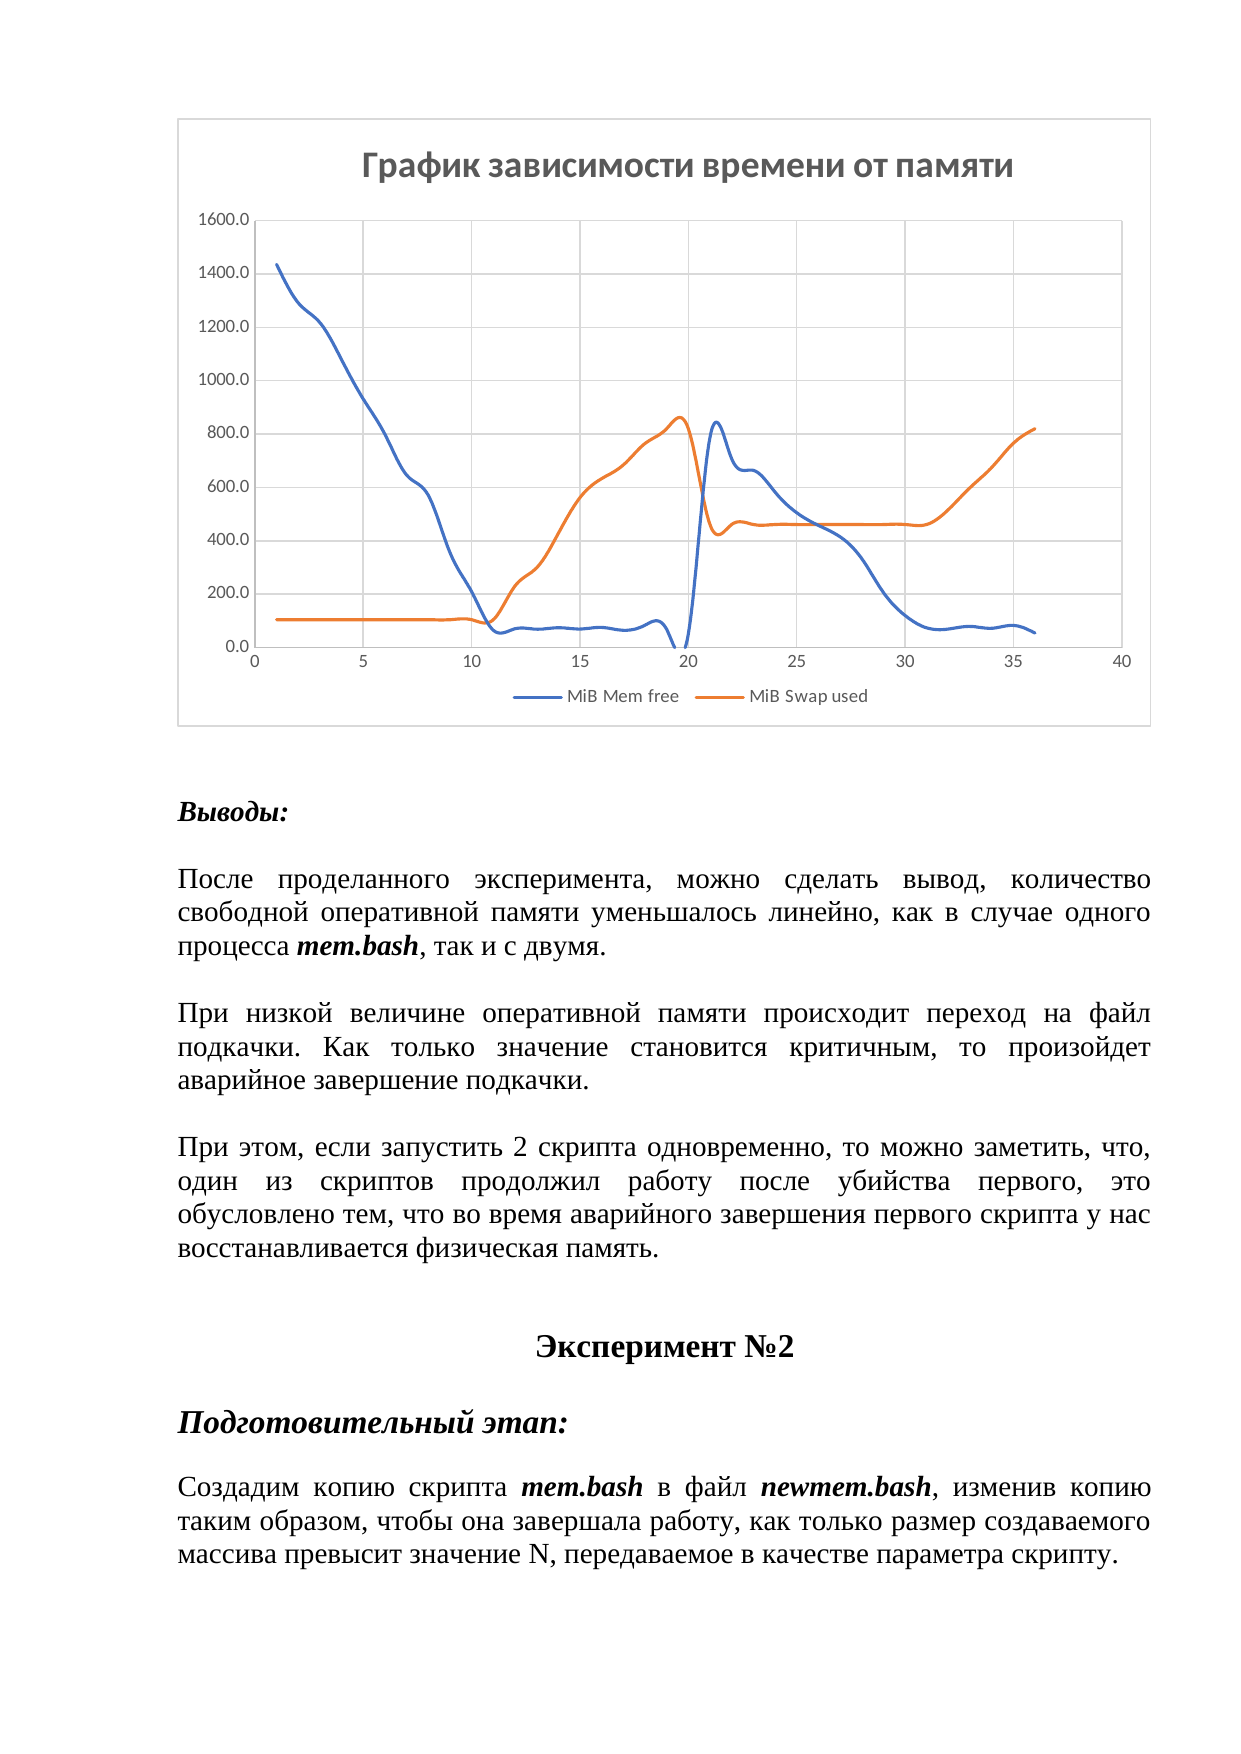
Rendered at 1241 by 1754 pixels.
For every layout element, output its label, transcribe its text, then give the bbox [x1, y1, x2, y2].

text Выводы: [177, 794, 1152, 827]
text Создадим копию скрипта mem.bash в файл newmem.bash, изменив копию таким образом, чтобы она завершала работу, как только размер создаваемого массива превысит значение N, передаваемое в качестве параметра скрипту. [177, 1469, 1152, 1570]
text Подготовительный этап: [177, 1402, 1152, 1441]
text При этом, если запустить 2 скрипта одновременно, то можно заметить, что, один из скриптов продолжил работу после убийства первого, это обусловлено тем, что во время аварийного завершения первого скрипта у нас восстанавливается физическая память. [177, 1129, 1152, 1263]
text После проделанного эксперимента, можно сделать вывод, количество свободной оперативной памяти уменьшалось линейно, как в случае одного процесса mem.bash, так и с двумя. [177, 861, 1152, 962]
text Эксперимент №2 [177, 1326, 1152, 1364]
text При низкой величине оперативной памяти происходит переход на файл подкачки. Как только значение становится критичным, то произойдет аварийное завершение подкачки. [177, 995, 1152, 1096]
